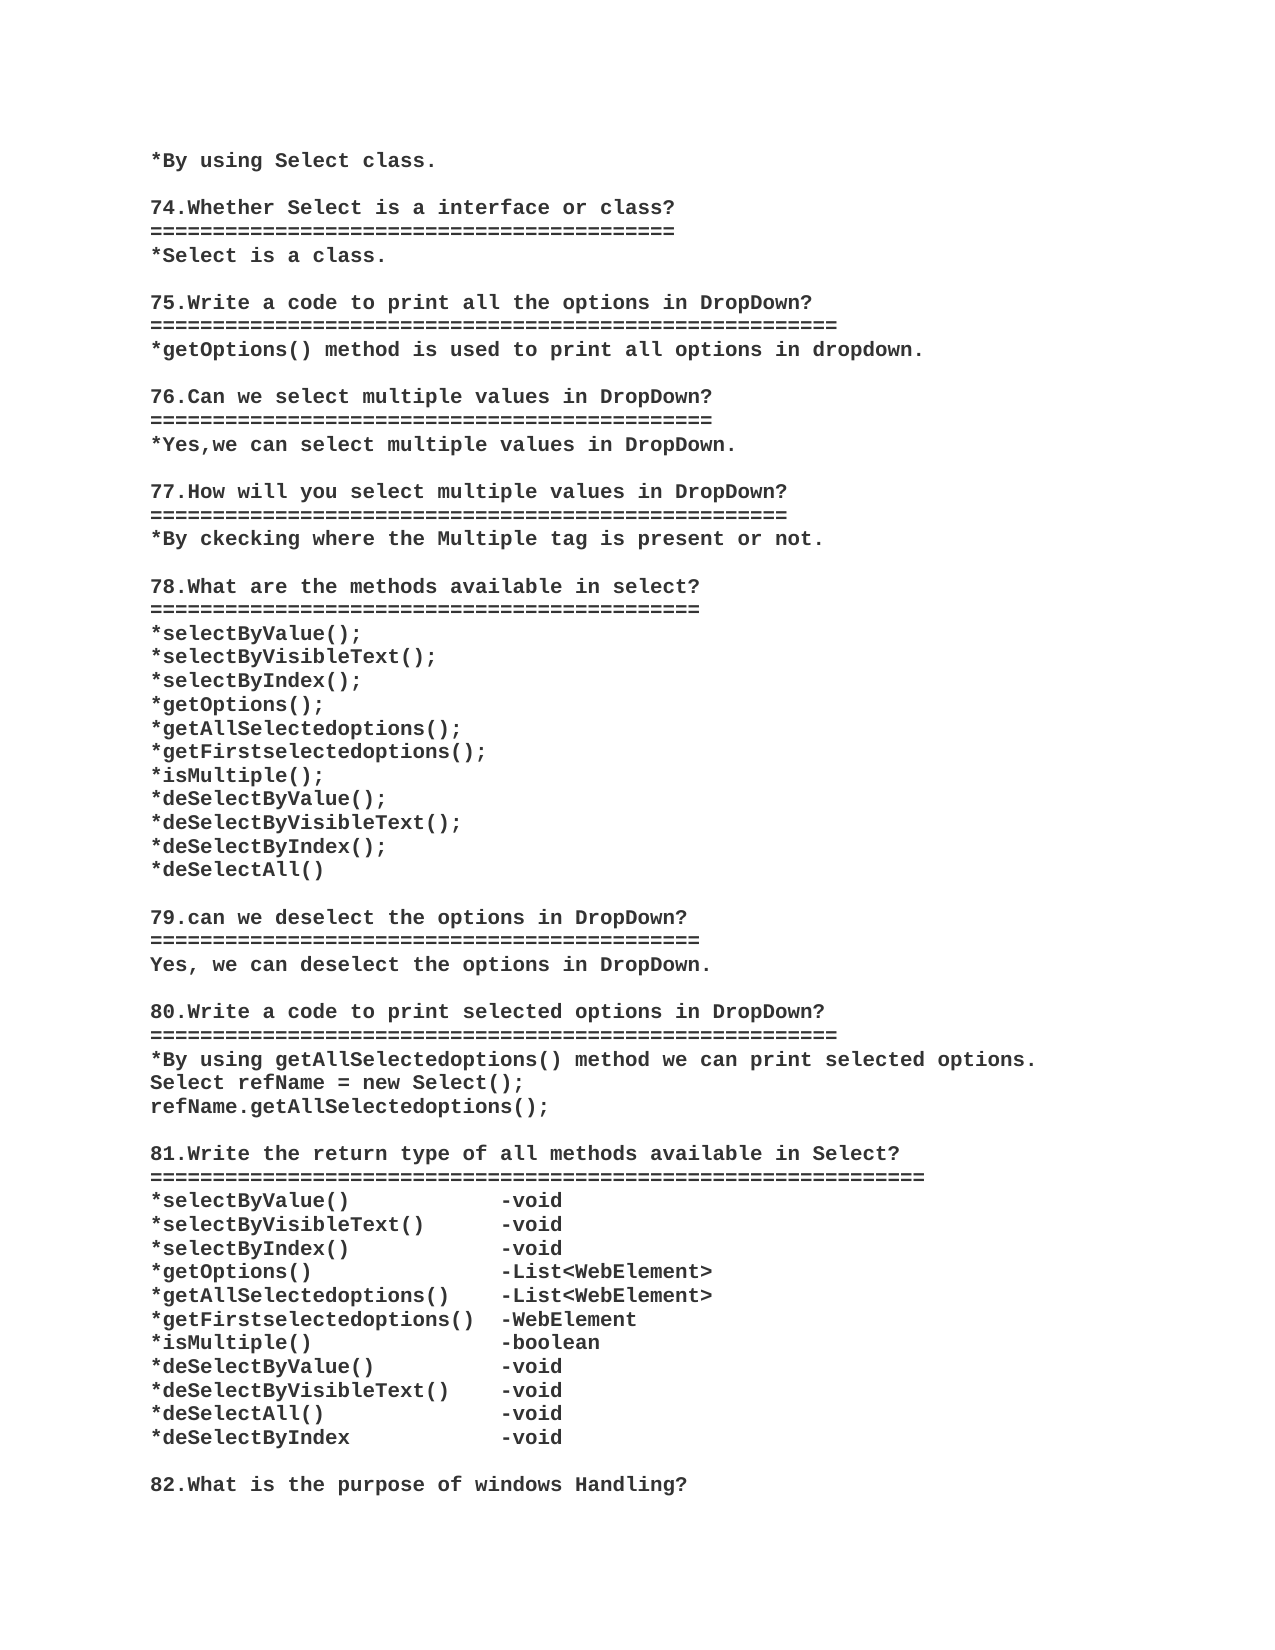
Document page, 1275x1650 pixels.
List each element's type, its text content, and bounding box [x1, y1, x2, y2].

text *selectByIndex(); [150, 670, 1125, 694]
text *getAllSelectedoptions(); [150, 717, 1125, 741]
text *deSelectByIndex(); [150, 836, 1125, 859]
text 76.Can we select multiple values in DropDown? [150, 386, 1125, 410]
text *deSelectByVisibleText() -void [150, 1379, 1125, 1403]
text *getOptions(); [150, 694, 1125, 717]
text Yes, we can deselect the options in DropDown. [150, 954, 1125, 978]
text ============================================ [150, 930, 1125, 954]
text ========================================== [150, 221, 1125, 244]
text 81.Write the return type of all methods available in Select? [150, 1143, 1125, 1167]
text ======================================================= [150, 316, 1125, 339]
text =================================================== [150, 505, 1125, 528]
text ============================================= [150, 410, 1125, 434]
text *deSelectByValue(); [150, 788, 1125, 812]
text *Yes,we can select multiple values in DropDown. [150, 434, 1125, 457]
text 78.What are the methods available in select? [150, 576, 1125, 599]
text *selectByValue(); [150, 623, 1125, 647]
text Select refName = new Select(); [150, 1072, 1125, 1096]
text *getOptions() method is used to print all options in dropdown. [150, 339, 1125, 363]
text *deSelectByIndex -void [150, 1427, 1125, 1451]
text *By ckecking where the Multiple tag is present or not. [150, 528, 1125, 552]
text 75.Write a code to print all the options in DropDown? [150, 292, 1125, 316]
text *By using getAllSelectedoptions() method we can print selected options. [150, 1048, 1125, 1072]
text *getOptions() -List<WebElement> [150, 1261, 1125, 1285]
text refName.getAllSelectedoptions(); [150, 1096, 1125, 1119]
text *deSelectAll() [150, 859, 1125, 883]
text 79.can we deselect the options in DropDown? [150, 907, 1125, 930]
text *isMultiple() -boolean [150, 1332, 1125, 1356]
text ============================================ [150, 599, 1125, 623]
text *deSelectAll() -void [150, 1403, 1125, 1427]
text *selectByVisibleText(); [150, 647, 1125, 670]
text *By using Select class. [150, 150, 1125, 174]
text *getFirstselectedoptions() -WebElement [150, 1309, 1125, 1332]
text *selectByVisibleText() -void [150, 1214, 1125, 1238]
text ======================================================= [150, 1025, 1125, 1048]
text *isMultiple(); [150, 765, 1125, 788]
text *deSelectByValue() -void [150, 1356, 1125, 1379]
text *selectByValue() -void [150, 1190, 1125, 1214]
text 74.Whether Select is a interface or class? [150, 197, 1125, 221]
text 82.What is the purpose of windows Handling? [150, 1474, 1125, 1498]
text *Select is a class. [150, 244, 1125, 268]
text ============================================================== [150, 1167, 1125, 1190]
text *getAllSelectedoptions() -List<WebElement> [150, 1285, 1125, 1309]
text *selectByIndex() -void [150, 1238, 1125, 1261]
text *getFirstselectedoptions(); [150, 741, 1125, 765]
text 80.Write a code to print selected options in DropDown? [150, 1001, 1125, 1025]
text 77.How will you select multiple values in DropDown? [150, 481, 1125, 505]
text *deSelectByVisibleText(); [150, 812, 1125, 836]
